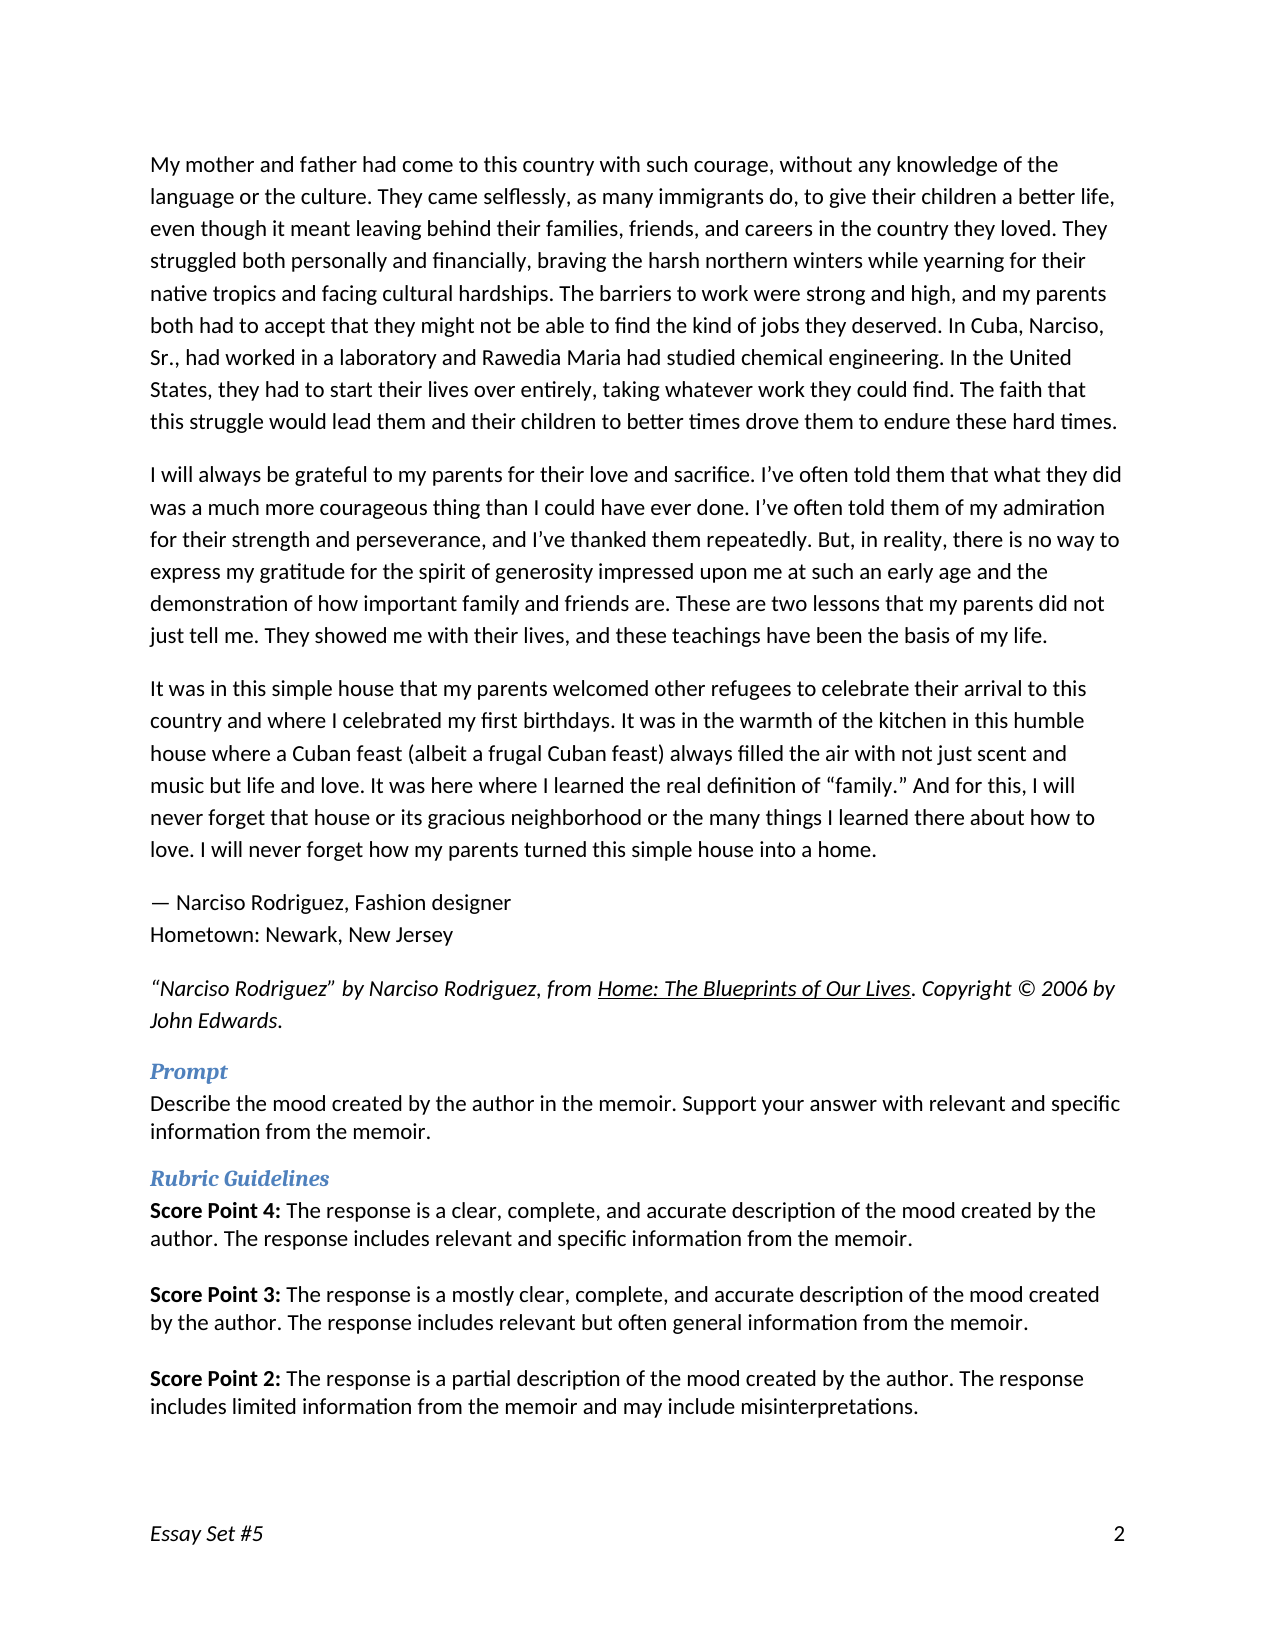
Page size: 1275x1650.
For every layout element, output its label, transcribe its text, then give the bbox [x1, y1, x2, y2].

text I will always be grateful to my parents for their love and sacrifice. I’ve often told them that what they did was a much more courageous thing than I could have ever done. I’ve often told them of my admiration for their strength and perseverance, and I’ve thanked them repeatedly. But, in reality, there is no way to express my gratitude for the spirit of generosity impressed upon me at such an early age and the demonstration of how important family and friends are. These are two lessons that my parents did not just tell me. They showed me with their lives, and these teachings have been the basis of my life. [150, 461, 1125, 649]
text Score Point 4: The response is a clear, complete, and accurate description of the mood created by the author. The response includes relevant and specific information from the memoir. [150, 1196, 1125, 1252]
subtitle Prompt [150, 1059, 1125, 1085]
text “Narciso Rodriguez” by Narciso Rodriguez, from Home: The Blueprints of Our Lives. Copyright © 2006 by John Edwards. [150, 974, 1125, 1034]
text Score Point 2: The response is a partial description of the mood created by the author. The response includes limited information from the memoir and may include misinterpretations. [150, 1364, 1125, 1420]
text Describe the mood created by the author in the memoir. Support your answer with relevant and specific information from the memoir. [150, 1089, 1125, 1145]
subtitle Rubric Guidelines [150, 1166, 1125, 1192]
text It was in this simple house that my parents welcomed other refugees to celebrate their arrival to this country and where I celebrated my first birthdays. It was in the warmth of the kitchen in this humble house where a Cuban feast (albeit a frugal Cuban feast) always filled the air with not just scent and music but life and love. It was here where I learned the real definition of “family.” And for this, I will never forget that house or its gracious neighborhood or the many things I learned there about how to love. I will never forget how my parents turned this simple house into a home. [150, 674, 1125, 863]
text My mother and father had come to this country with such courage, without any knowledge of the language or the culture. They came selflessly, as many immigrants do, to give their children a better life, even though it meant leaving behind their families, friends, and careers in the country they loved. They struggled both personally and financially, braving the harsh northern winters while yearning for their native tropics and facing cultural hardships. The barriers to work were strong and high, and my parents both had to accept that they might not be able to find the kind of jobs they deserved. In Cuba, Narciso, Sr., had worked in a laboratory and Rawedia Maria had studied chemical engineering. In the United States, they had to start their lives over entirely, taking whatever work they could find. The faith that this struggle would lead them and their children to better times drove them to endure these hard times. [150, 150, 1125, 436]
text Score Point 3: The response is a mostly clear, complete, and accurate description of the mood created by the author. The response includes relevant but often general information from the memoir. [150, 1280, 1125, 1336]
text — Narciso Rodriguez, Fashion designer Hometown: Newark, New Jersey [150, 888, 1125, 949]
